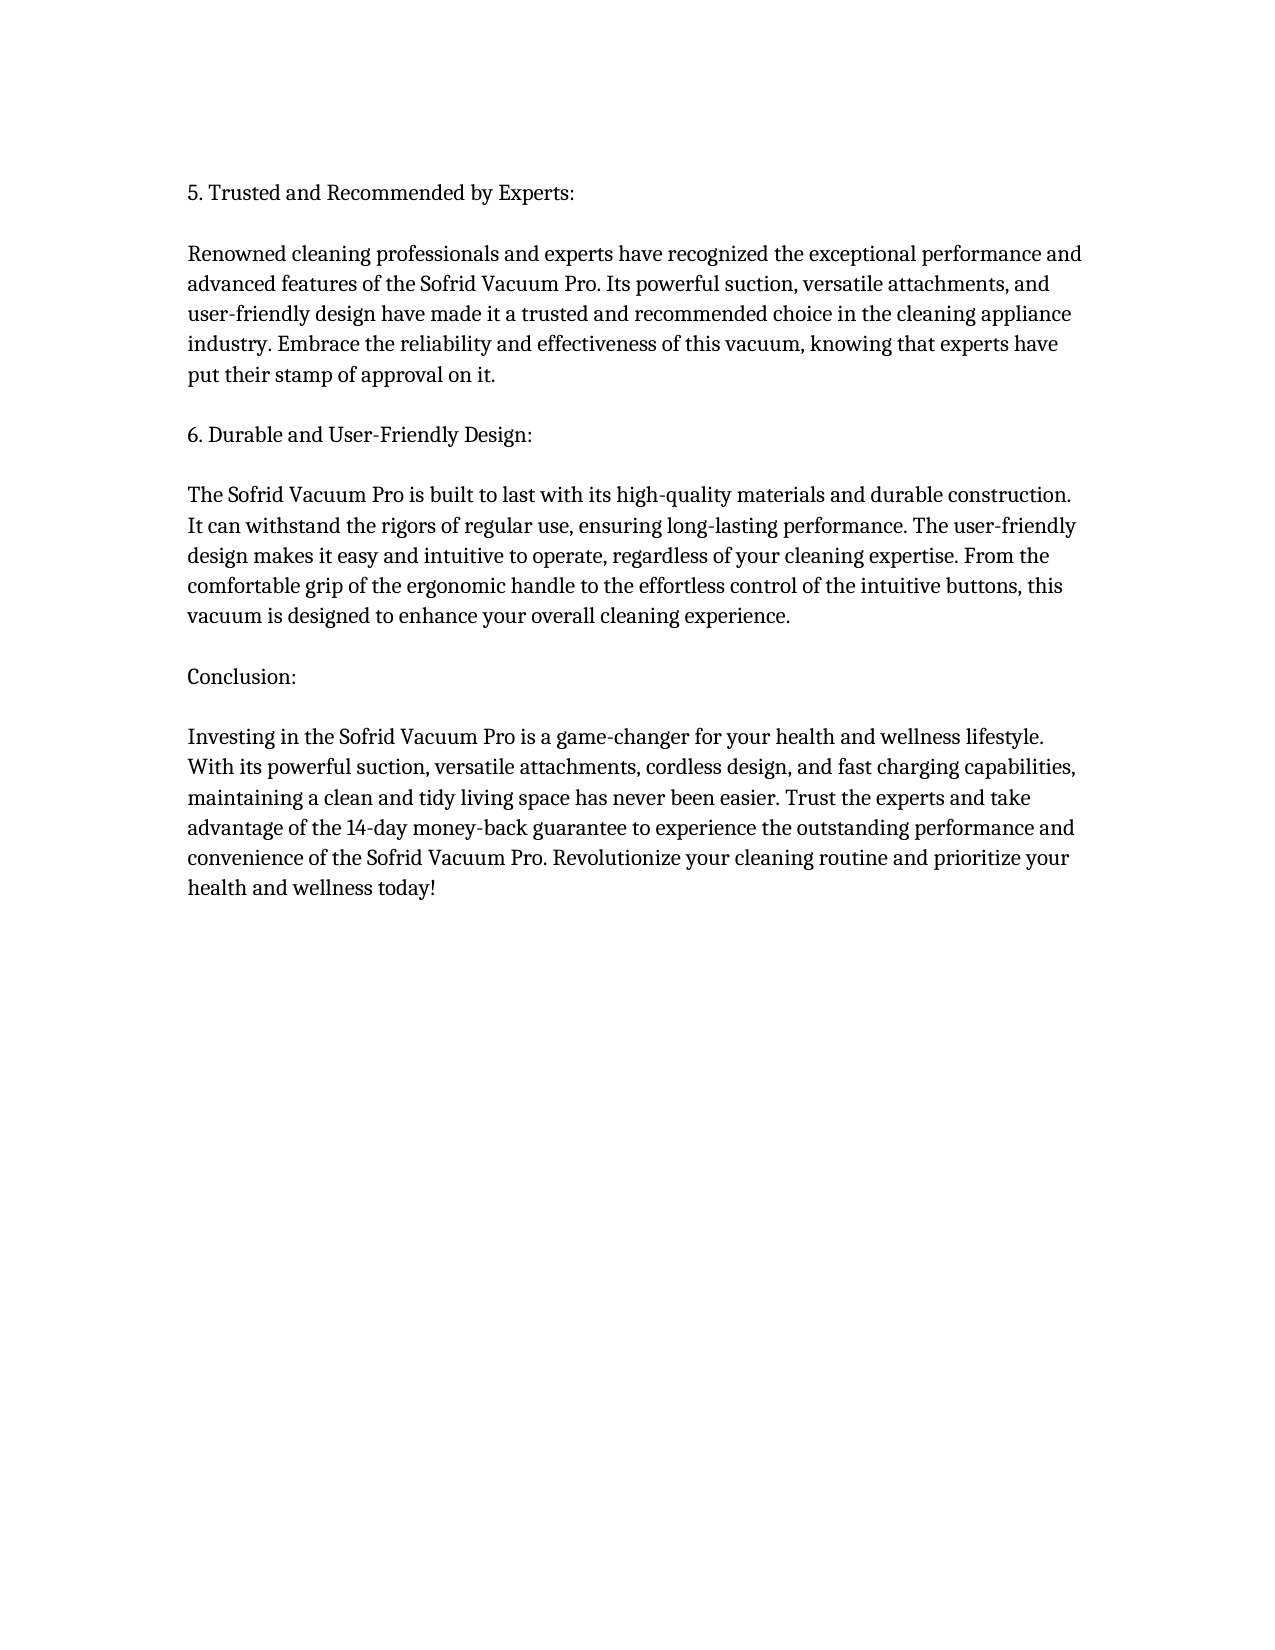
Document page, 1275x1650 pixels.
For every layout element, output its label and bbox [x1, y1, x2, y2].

text [187, 150, 1087, 962]
